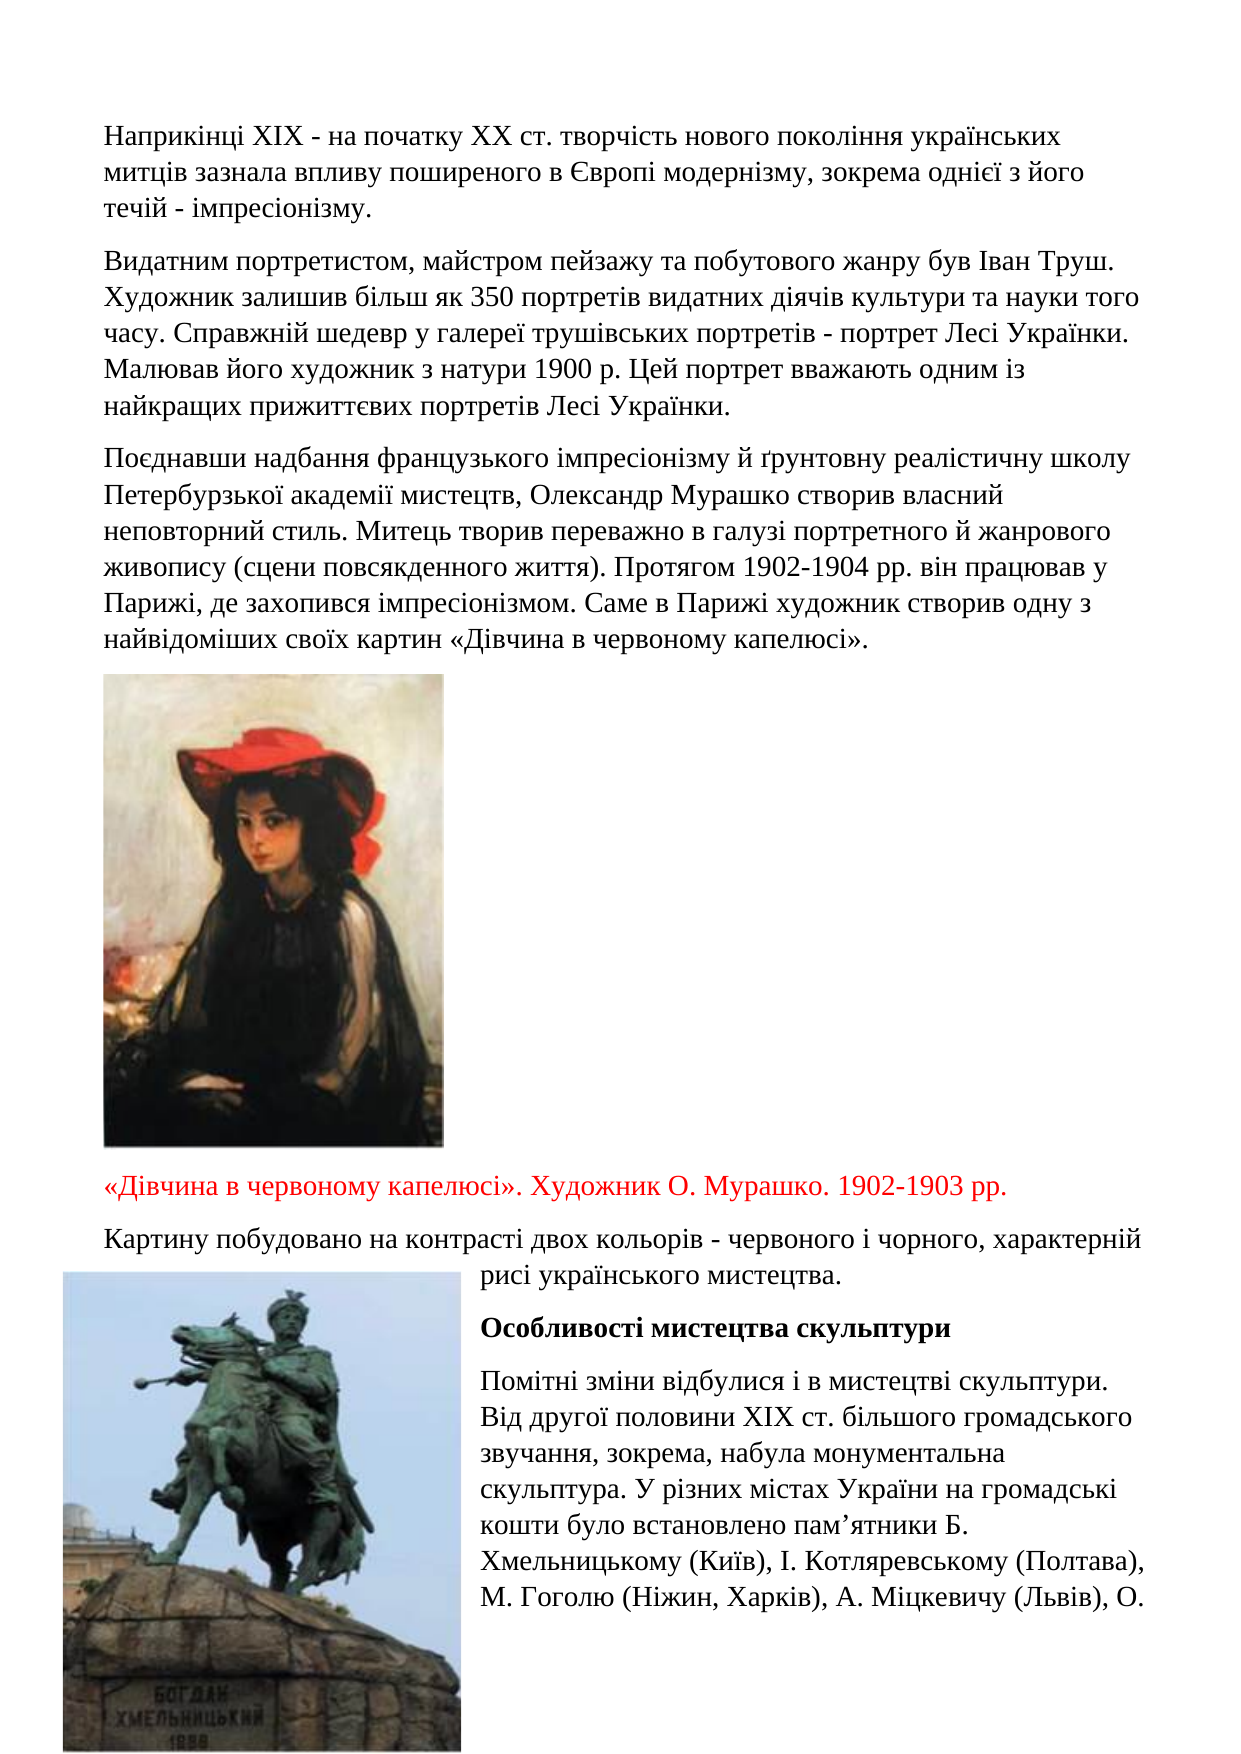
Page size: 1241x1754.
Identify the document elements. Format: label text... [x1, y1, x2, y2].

picture [103, 674, 444, 1150]
text Особливості мистецтва скульптури [461, 1310, 1152, 1343]
picture [61, 1271, 461, 1752]
text Картину побудовано на контрасті двох кольорів - червоного і чорного, характерній рисі українського мистецтва. [103, 1221, 1152, 1291]
text Видатним портретистом, майстром пейзажу та побутового жанру був Іван Труш. Художник залишив більш як 350 портретів видатних діячів культури та науки того часу. Справжній шедевр у галереї трушівських портретів - портрет Лесі Українки. Малював його художник з натури 1900 р. Цей портрет вважають одним із найкращих прижиттєвих портретів Лесі Українки. [103, 243, 1152, 421]
text Поєднавши надбання французького імпресіонізму й ґрунтовну реалістичну школу Петербурзької академії мистецтв, Олександр Мурашко створив власний неповторний стиль. Митець творив переважно в галузі портретного й жанрового живопису (сцени повсякденного життя). Протягом 1902-1904 рр. він працював у Парижі, де захопився імпресіонізмом. Саме в Парижі художник створив одну з найвідоміших своїх картин «Дівчина в червоному капелюсі». [103, 441, 1152, 655]
text Наприкінці XIX - на початку XX ст. творчість нового покоління українських митців зазнала впливу поширеного в Європі модернізму, зокрема однієї з його течій - імпресіонізму. [103, 118, 1152, 224]
text «Дівчина в червоному капелюсі». Художник О. Мурашко. 1902-1903 рр. [103, 1168, 1152, 1202]
